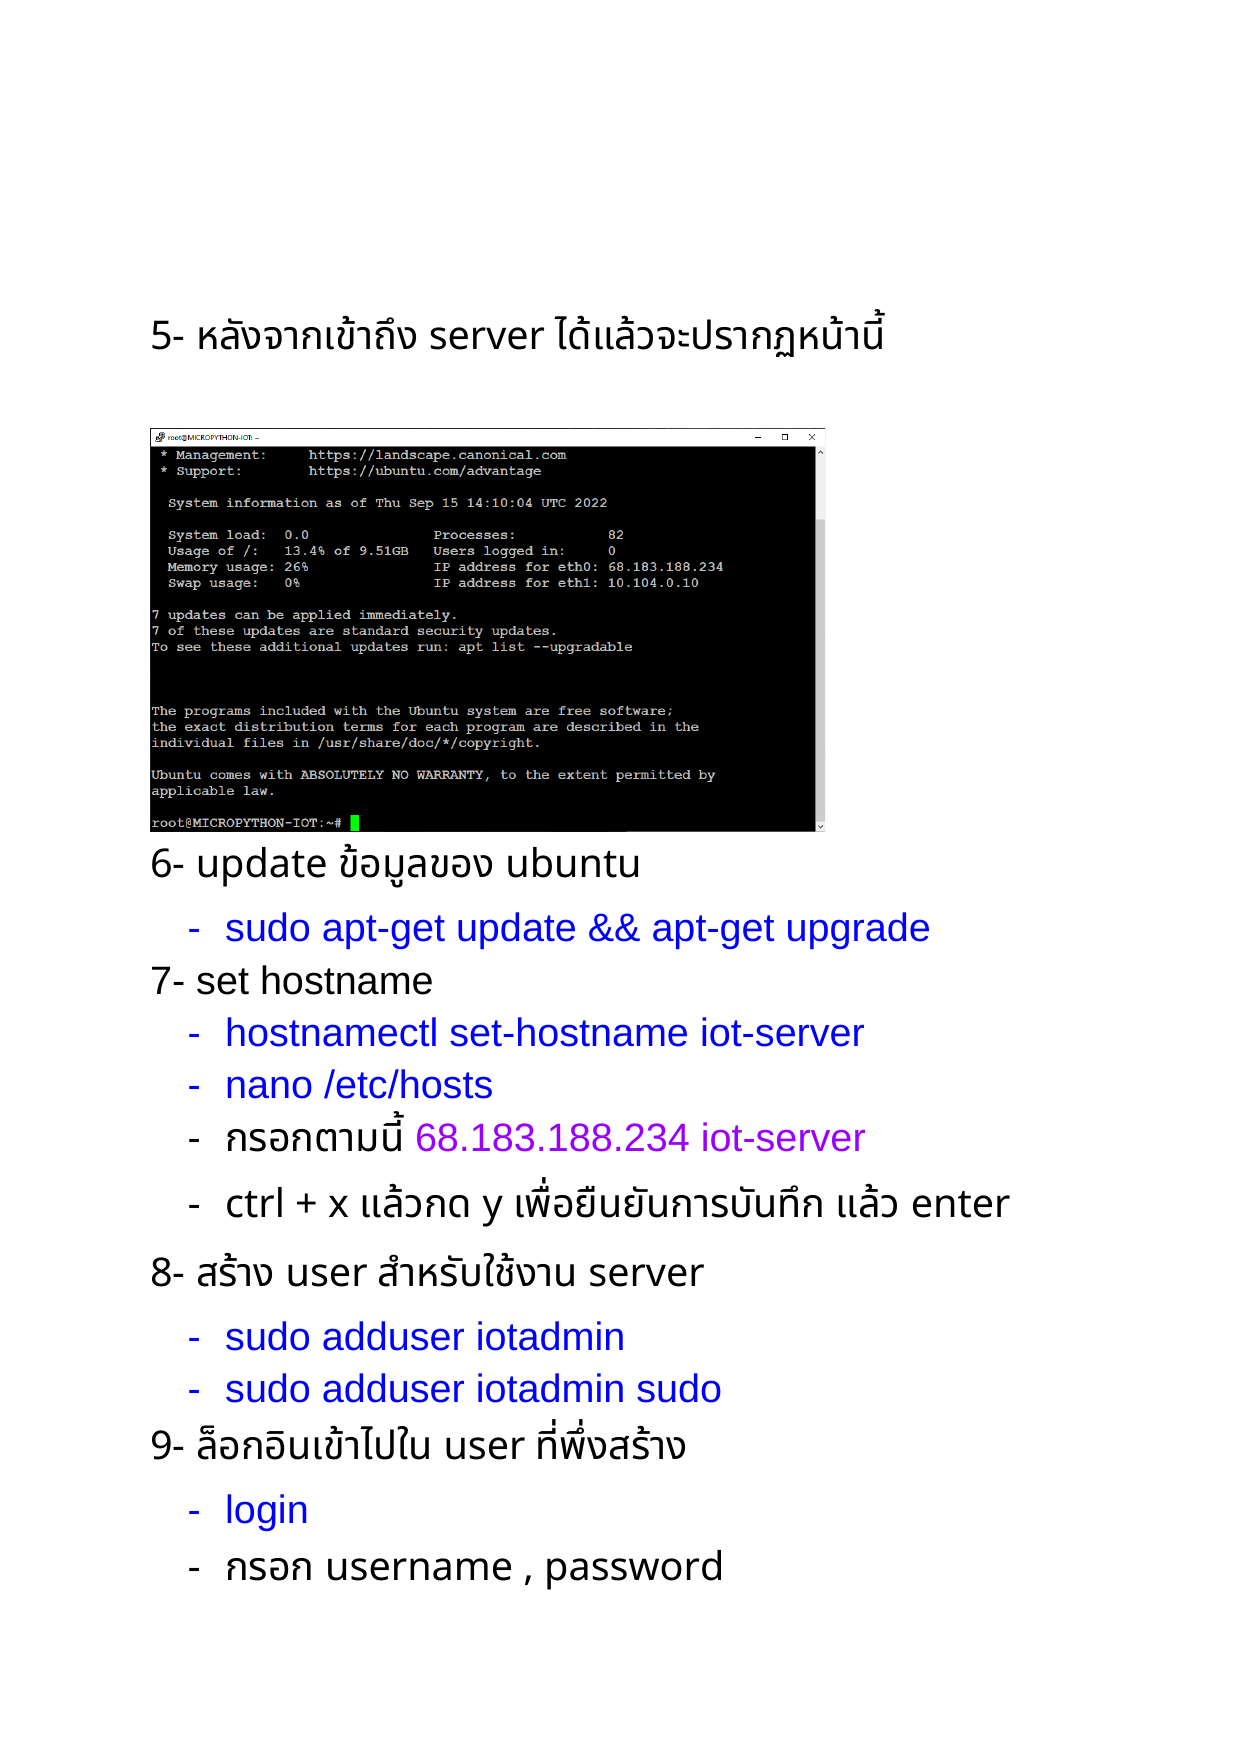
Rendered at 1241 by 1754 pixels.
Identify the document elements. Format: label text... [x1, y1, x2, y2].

text 7- set hostname [150, 957, 1090, 1002]
text 8- สร้าง user สำหรับใช้งาน server [150, 1244, 1090, 1304]
list ctrl + x แล้วกด y เพื่อยืนยันการบันทึก แล้ว enter [187, 1175, 1090, 1235]
list hostnamectl set-hostname iot-server [187, 1009, 1090, 1055]
list login [187, 1486, 1090, 1532]
list sudo adduser iotadmin [187, 1313, 1090, 1358]
list sudo apt-get update && apt-get upgrade [187, 904, 1090, 950]
list กรอกตามนี้ 68.183.188.234 iot-server [187, 1114, 1090, 1167]
list sudo adduser iotadmin sudo [187, 1365, 1090, 1411]
text 5- หลังจากเข้าถึง server ได้แล้วจะปรากฏหน้านี้ [150, 307, 1090, 367]
list nano /etc/hosts [187, 1062, 1090, 1107]
text 9- ล็อกอินเข้าไปใน user ที่พึ่งสร้าง [150, 1418, 1090, 1477]
picture [150, 428, 826, 832]
list กรอก username , password [187, 1539, 1090, 1598]
text 6- update ข้อมูลของ ubuntu [150, 836, 1090, 896]
